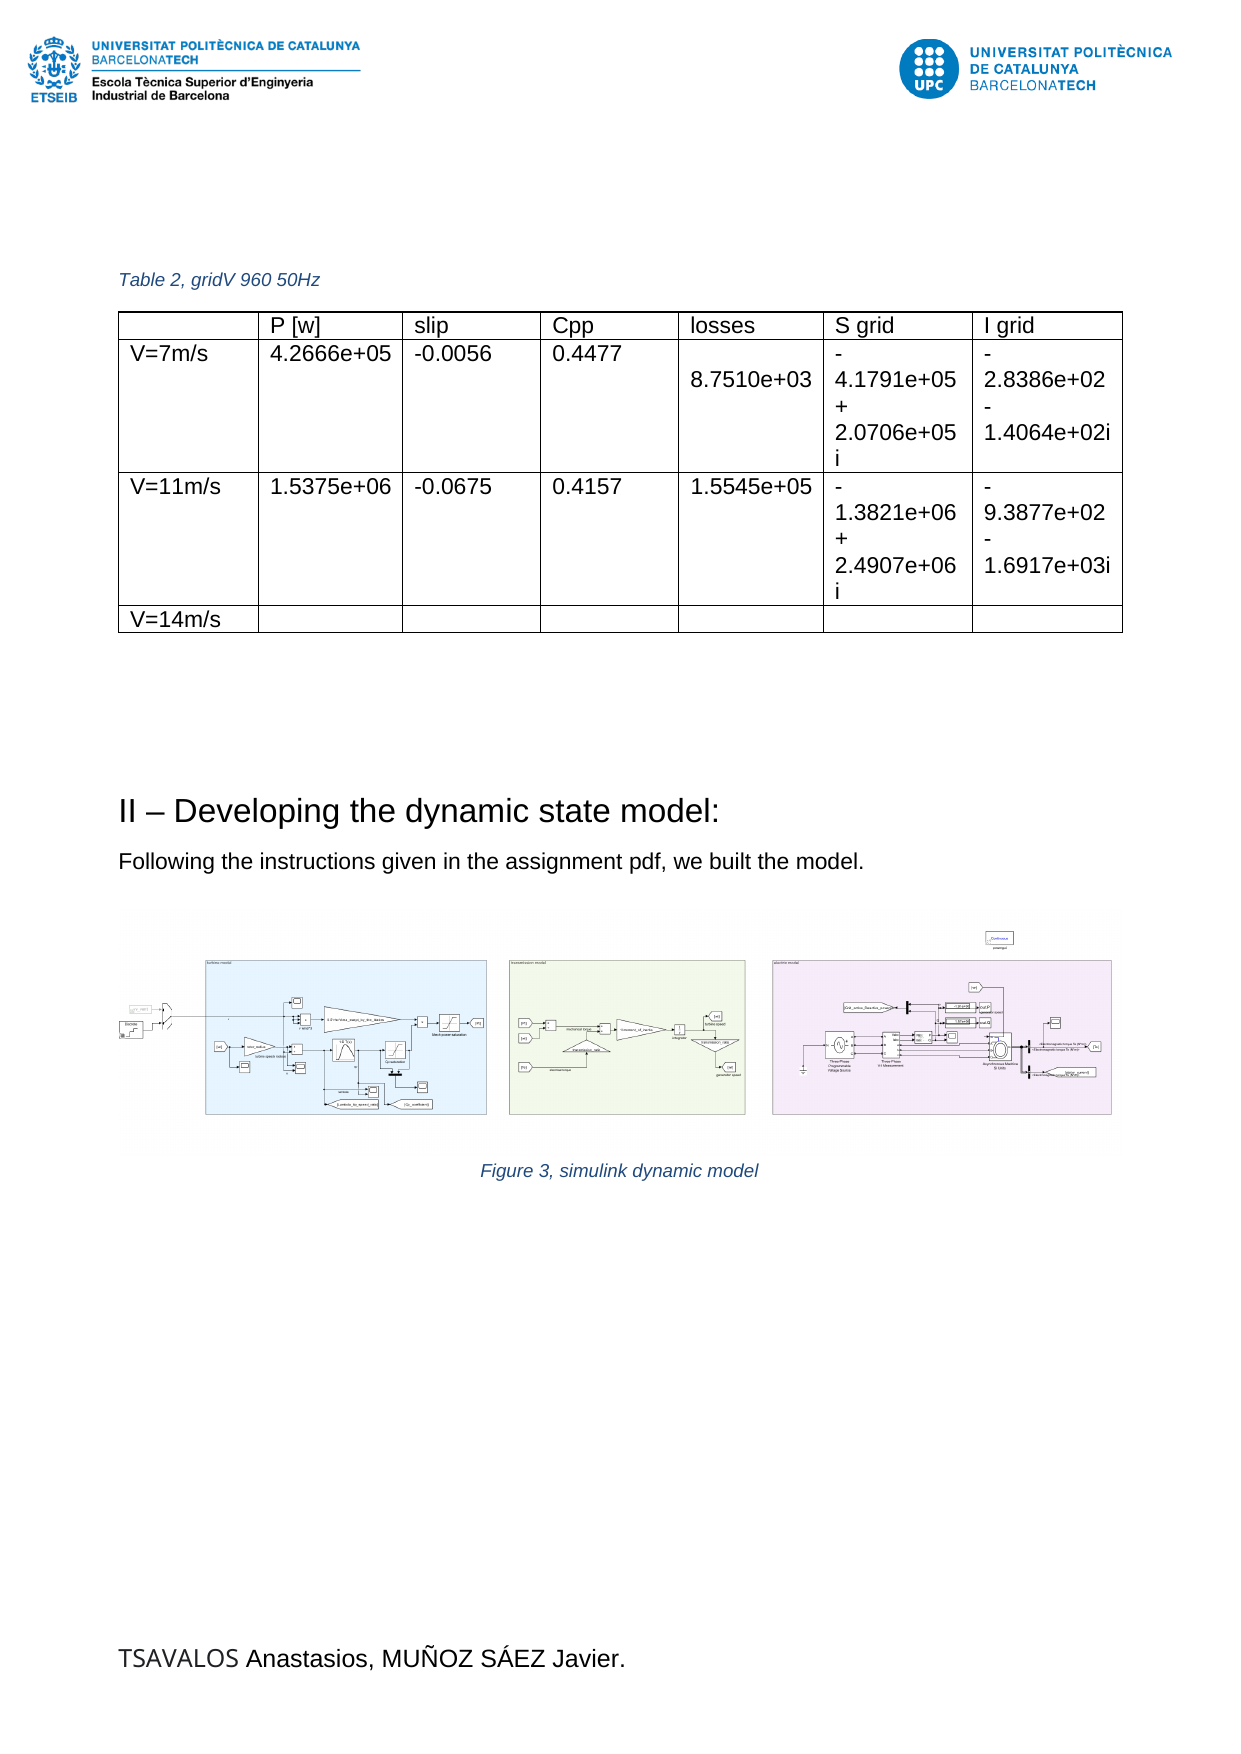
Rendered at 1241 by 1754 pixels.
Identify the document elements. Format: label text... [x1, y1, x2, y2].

table_cell -4.1791e+05 + 2.0706e+05i [824, 340, 972, 472]
table_cell [541, 606, 678, 632]
table_cell 0.4157 [541, 473, 678, 604]
table_cell V=11m/s [119, 473, 258, 604]
table_cell [824, 606, 972, 632]
table_cell -0.0056 [403, 340, 540, 472]
table_cell -2.8386e+02 - 1.4064e+02i [973, 340, 1122, 472]
table_cell 0.4477 [541, 340, 678, 472]
table_header Cpp [541, 313, 678, 339]
table_cell 1.5545e+05 [679, 473, 823, 604]
table_cell V=14m/s [119, 606, 258, 632]
table_header I grid [973, 313, 1122, 339]
picture [899, 39, 1172, 99]
table_cell V=7m/s [119, 340, 258, 472]
table_cell [403, 606, 540, 632]
table_cell [973, 606, 1122, 632]
table_cell 8.7510e+03 [679, 340, 823, 472]
picture [118, 908, 1123, 1156]
table_header P [w] [259, 313, 402, 339]
text Following the instructions given in the assignment pdf, we built the model. [118, 848, 1122, 874]
table_header slip [403, 313, 540, 339]
table_header S grid [824, 313, 972, 339]
subtitle II – Developing the dynamic state model: [118, 791, 1122, 830]
table_cell -1.3821e+06 + 2.4907e+06i [824, 473, 972, 604]
picture [5, 18, 370, 119]
table_cell [679, 606, 823, 632]
table_cell -9.3877e+02 - 1.6917e+03i [973, 473, 1122, 604]
table_cell [259, 606, 402, 632]
table_cell -0.0675 [403, 473, 540, 604]
table_header losses [679, 313, 823, 339]
table_cell 4.2666e+05 [259, 340, 402, 472]
text Figure 3, simulink dynamic model [118, 1159, 1122, 1181]
table_header [119, 313, 258, 339]
table_cell 1.5375e+06 [259, 473, 402, 604]
